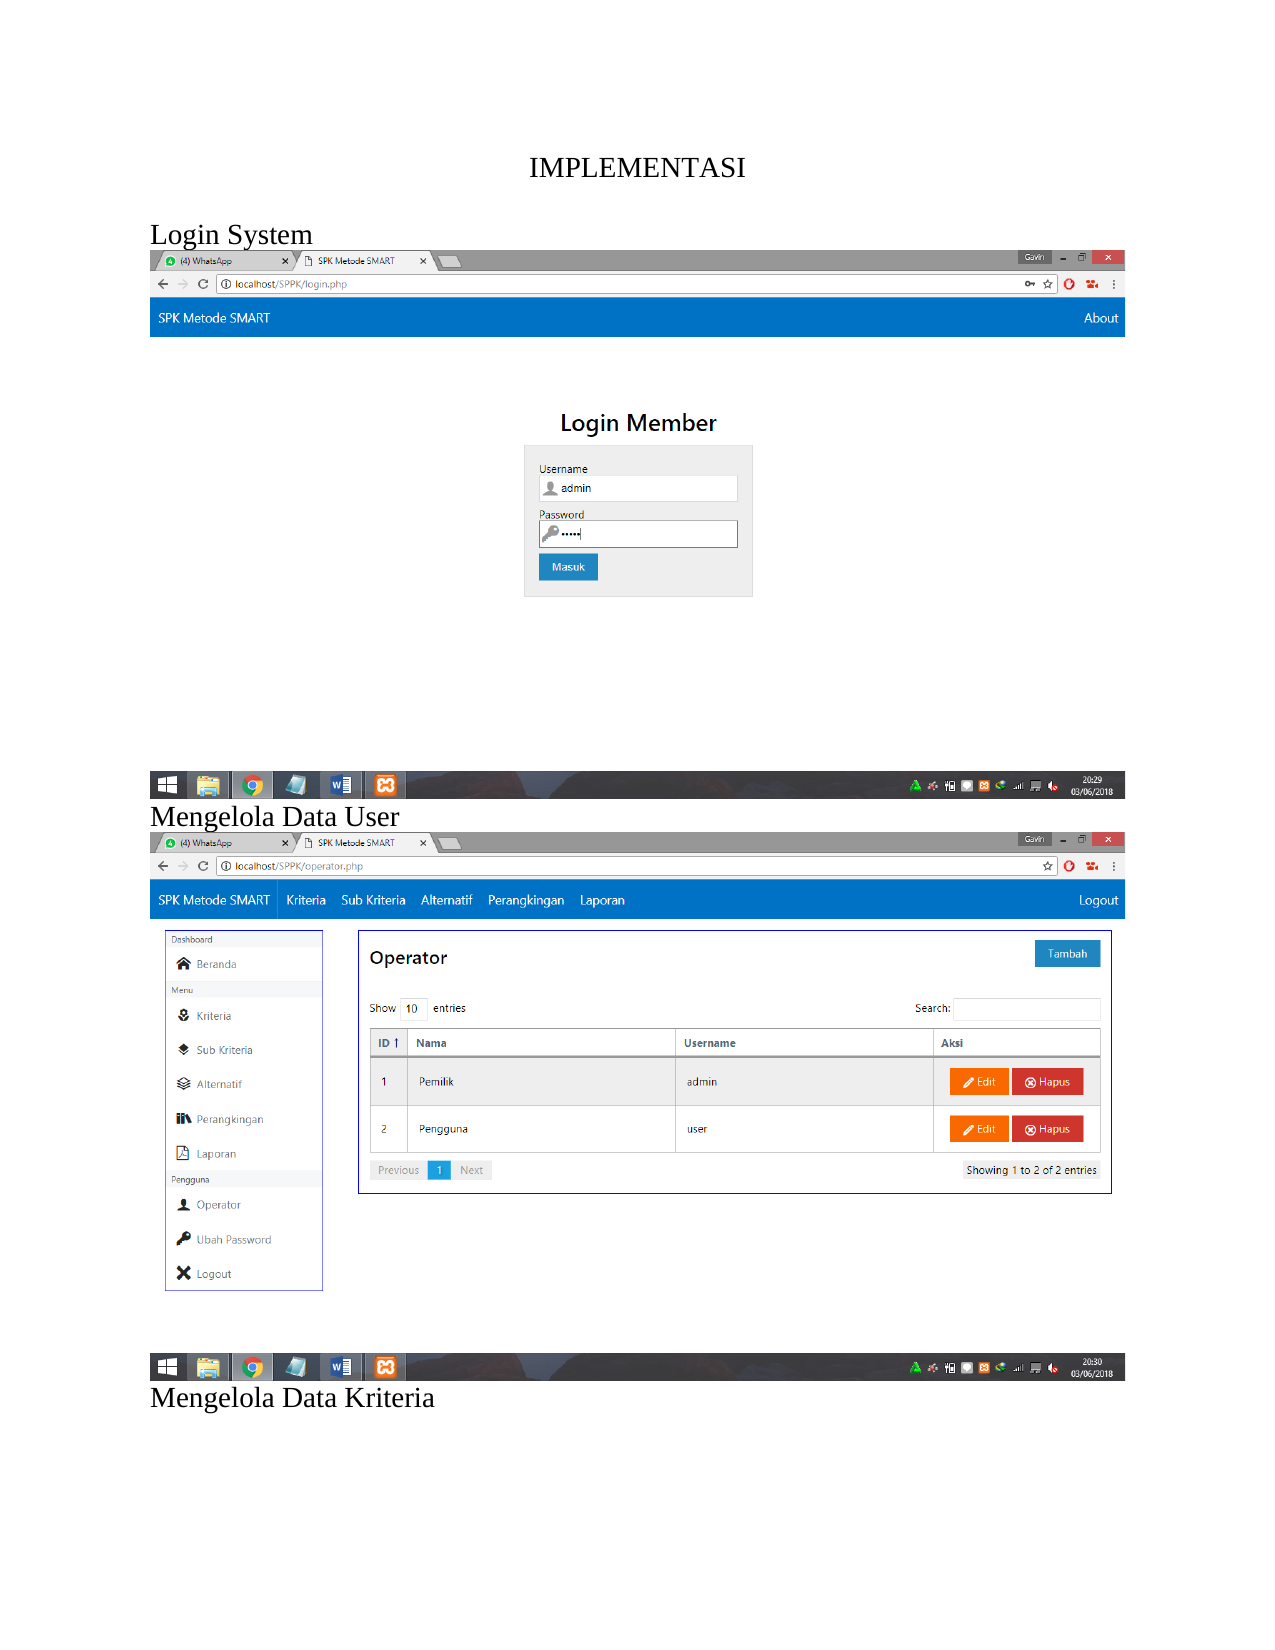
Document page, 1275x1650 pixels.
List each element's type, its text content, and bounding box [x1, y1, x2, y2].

text IMPLEMENTASI [150, 150, 1125, 183]
text Login System [150, 217, 1125, 250]
text Mengelola Data Kriteria [150, 1381, 1125, 1414]
picture [150, 250, 1125, 799]
text Mengelola Data User [150, 799, 1125, 832]
picture [150, 832, 1125, 1381]
